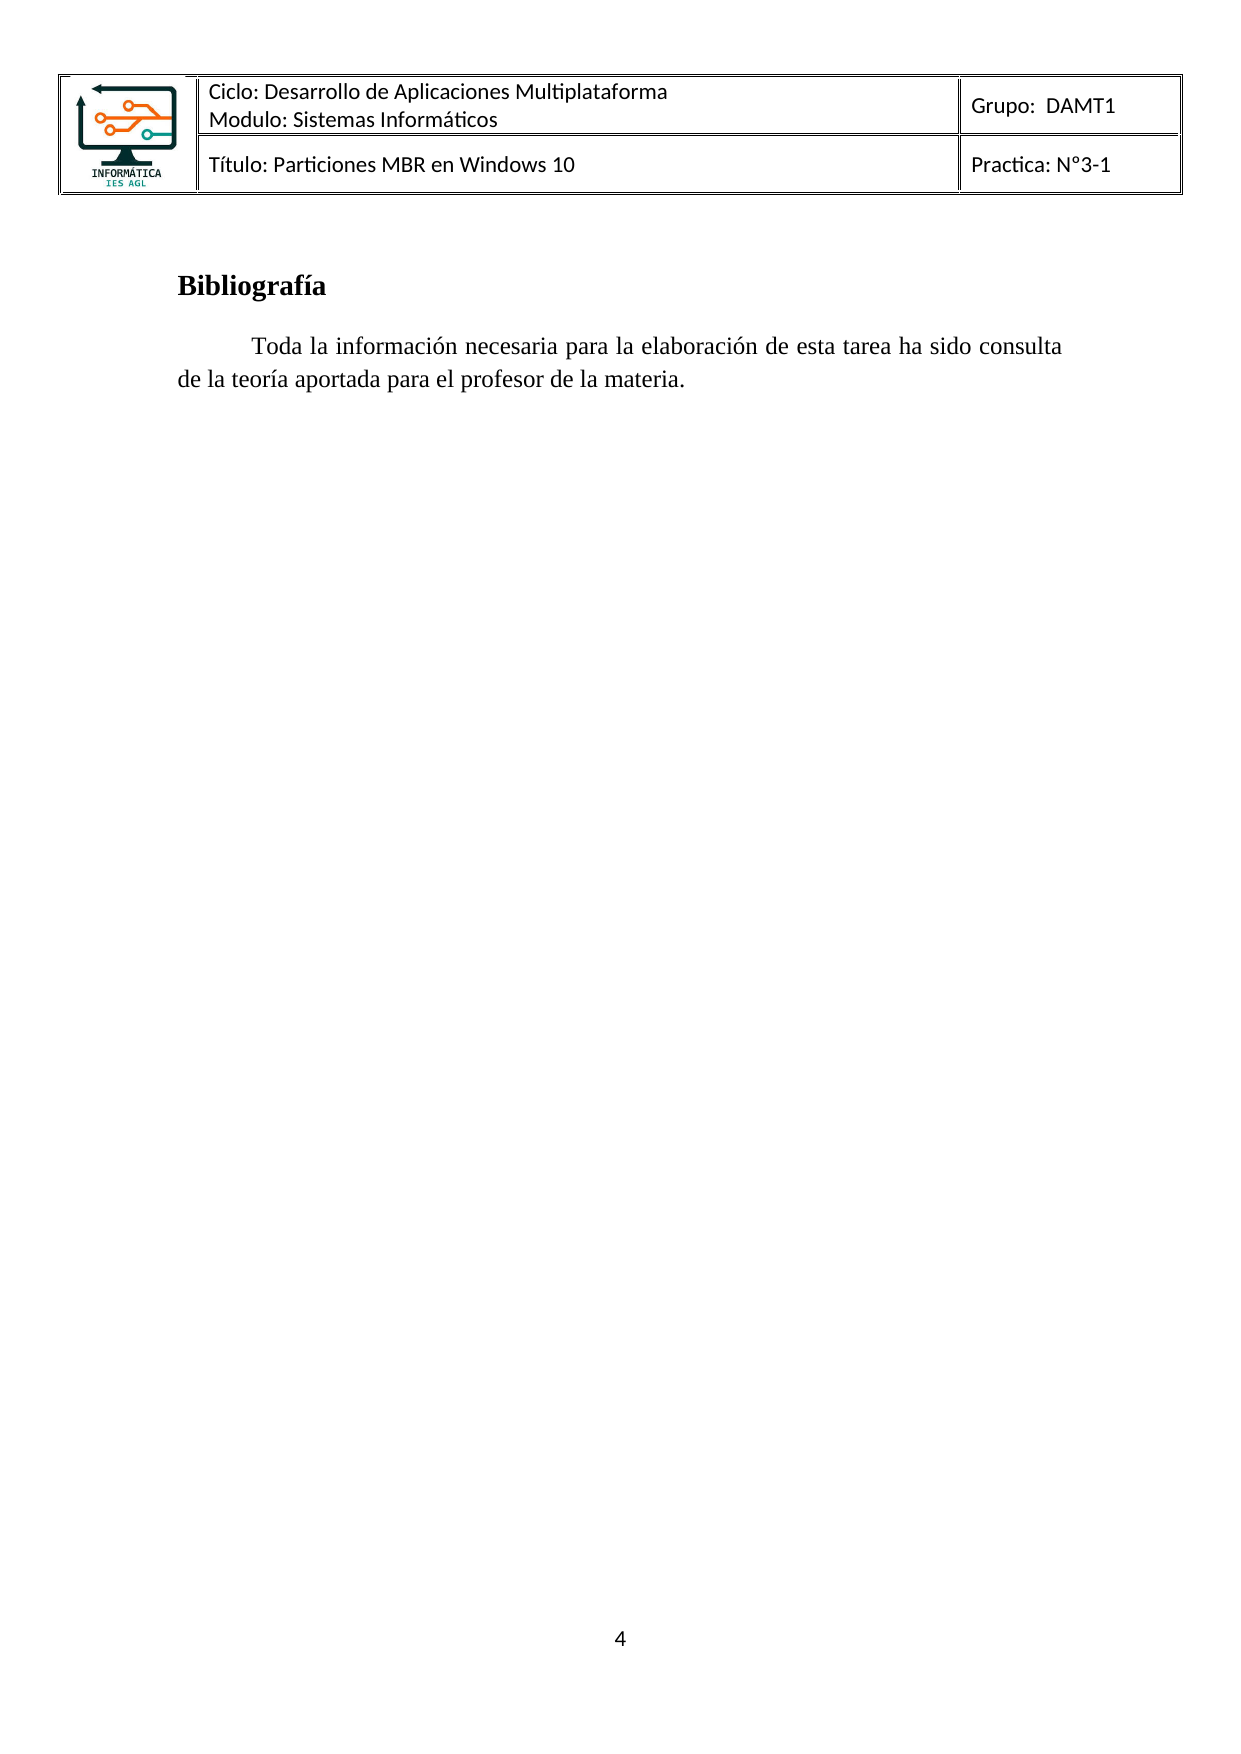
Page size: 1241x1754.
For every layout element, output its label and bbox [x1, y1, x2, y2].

picture [70, 76, 186, 192]
